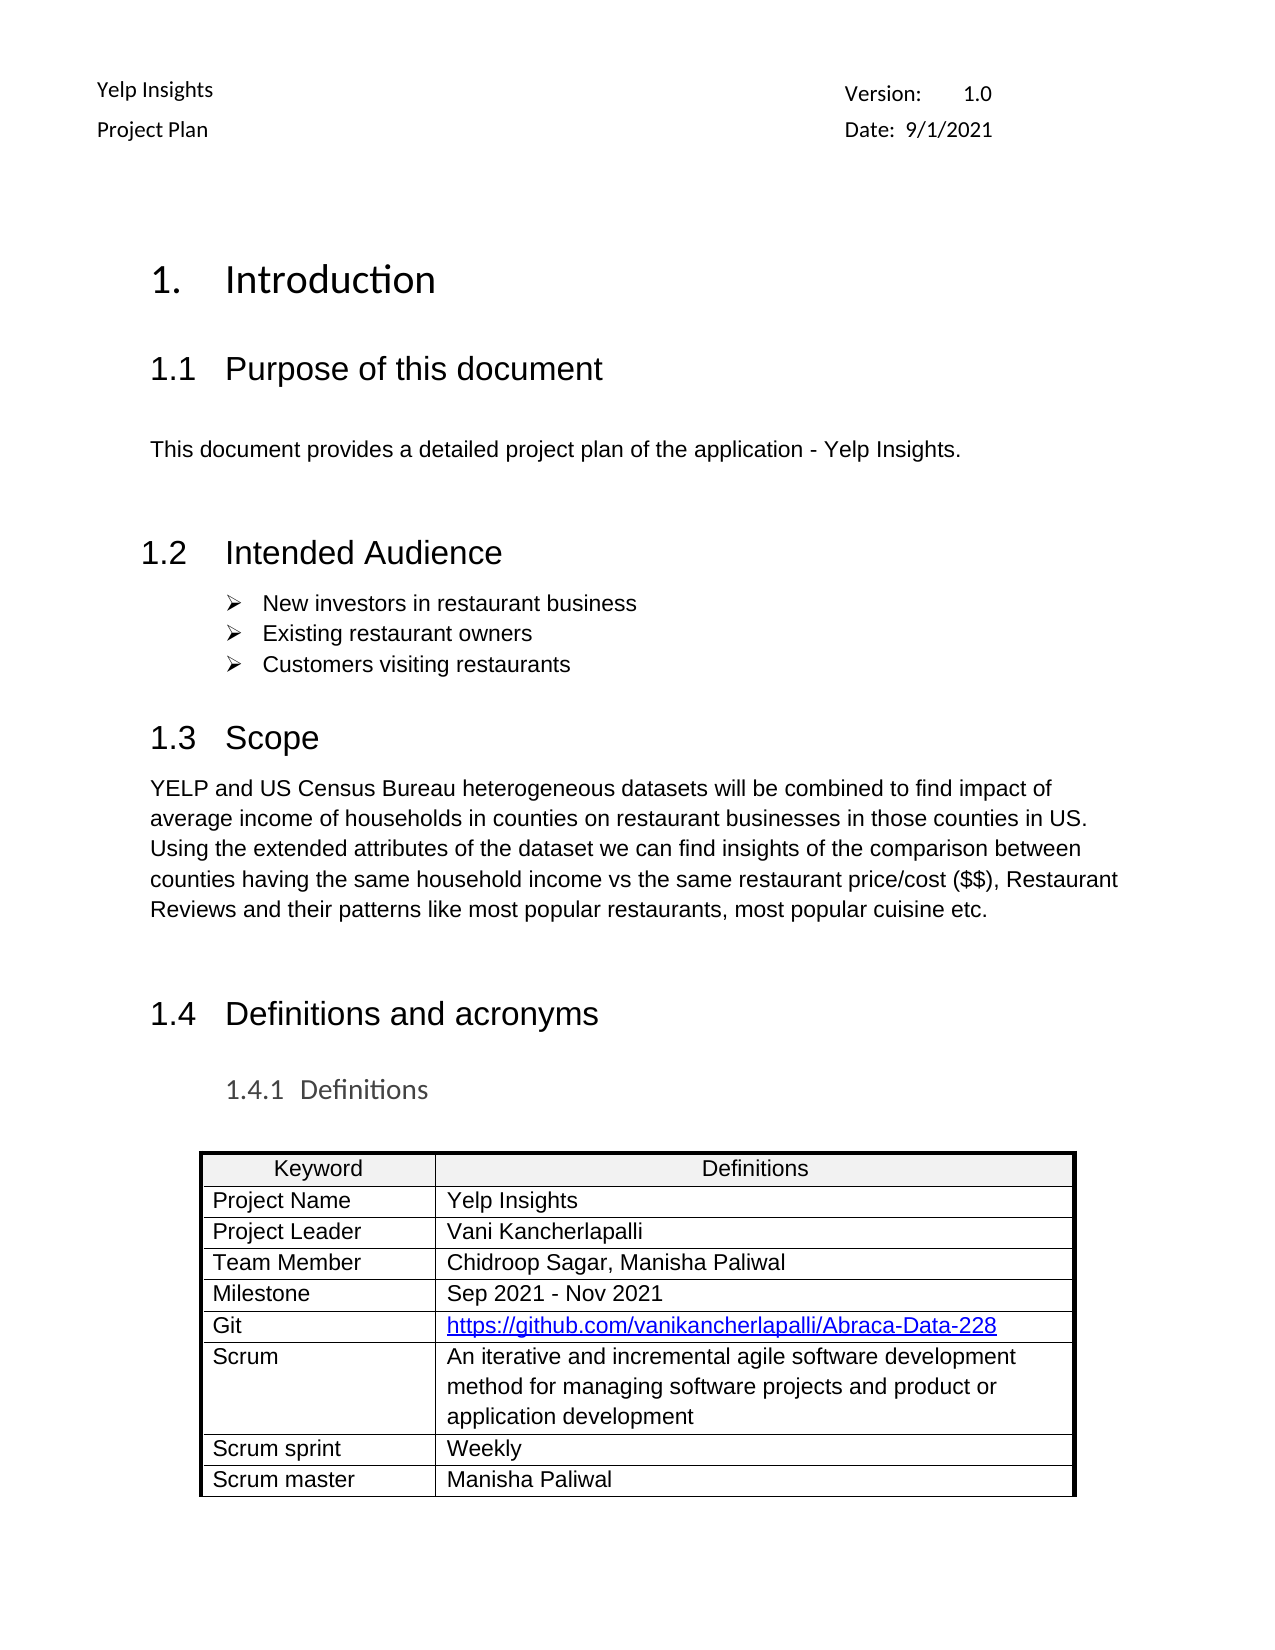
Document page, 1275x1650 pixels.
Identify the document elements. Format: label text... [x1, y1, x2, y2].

list New investors in restaurant business [225, 590, 1125, 616]
table_cell Team Member [203, 1249, 435, 1279]
subtitle Purpose of this document [150, 349, 1125, 387]
table_cell https://github.com/vanikancherlapalli/Abraca-Data-228 [436, 1312, 1072, 1342]
table_cell Scrum sprint [203, 1435, 435, 1465]
table_cell Chidroop Sagar, Manisha Paliwal [436, 1249, 1072, 1279]
subtitle Intended Audience [141, 533, 1125, 572]
table_cell Scrum master [203, 1466, 435, 1496]
table_cell Sep 2021 - Nov 2021 [436, 1280, 1072, 1311]
text This document provides a detailed project plan of the application - Yelp Insights. [150, 436, 1125, 462]
table_cell Manisha Paliwal [436, 1466, 1072, 1496]
list YELP and US Census Bureau heterogeneous datasets will be combined to find impact of average income of households in counties on restaurant businesses in those counties in US. Using the extended attributes of the dataset we can find insights of the comparison between counties having the same household income vs the same restaurant price/cost ($$), Restaurant Reviews and their patterns like most popular restaurants, most popular cuisine etc. [150, 775, 1125, 922]
table_cell Vani Kancherlapalli [436, 1218, 1072, 1248]
table_cell Git [203, 1312, 435, 1342]
subtitle Definitions and acronyms [150, 994, 1125, 1032]
subtitle Definitions [225, 1071, 1125, 1107]
table_cell Milestone [203, 1280, 435, 1311]
list Existing restaurant owners [225, 620, 1125, 647]
table_cell Project Leader [203, 1218, 435, 1248]
table_cell An iterative and incremental agile software development method for managing software projects and product or application development [436, 1343, 1072, 1433]
table_cell Weekly [436, 1435, 1072, 1465]
table_cell Project Name [203, 1187, 435, 1217]
subtitle Scope [150, 718, 1125, 757]
table_cell Scrum [203, 1343, 435, 1433]
list Customers visiting restaurants [225, 651, 1125, 677]
table_cell Yelp Insights [436, 1187, 1072, 1217]
table_header Keyword [203, 1155, 435, 1186]
table_header Definitions [436, 1155, 1072, 1186]
subtitle Introduction [150, 253, 1125, 303]
